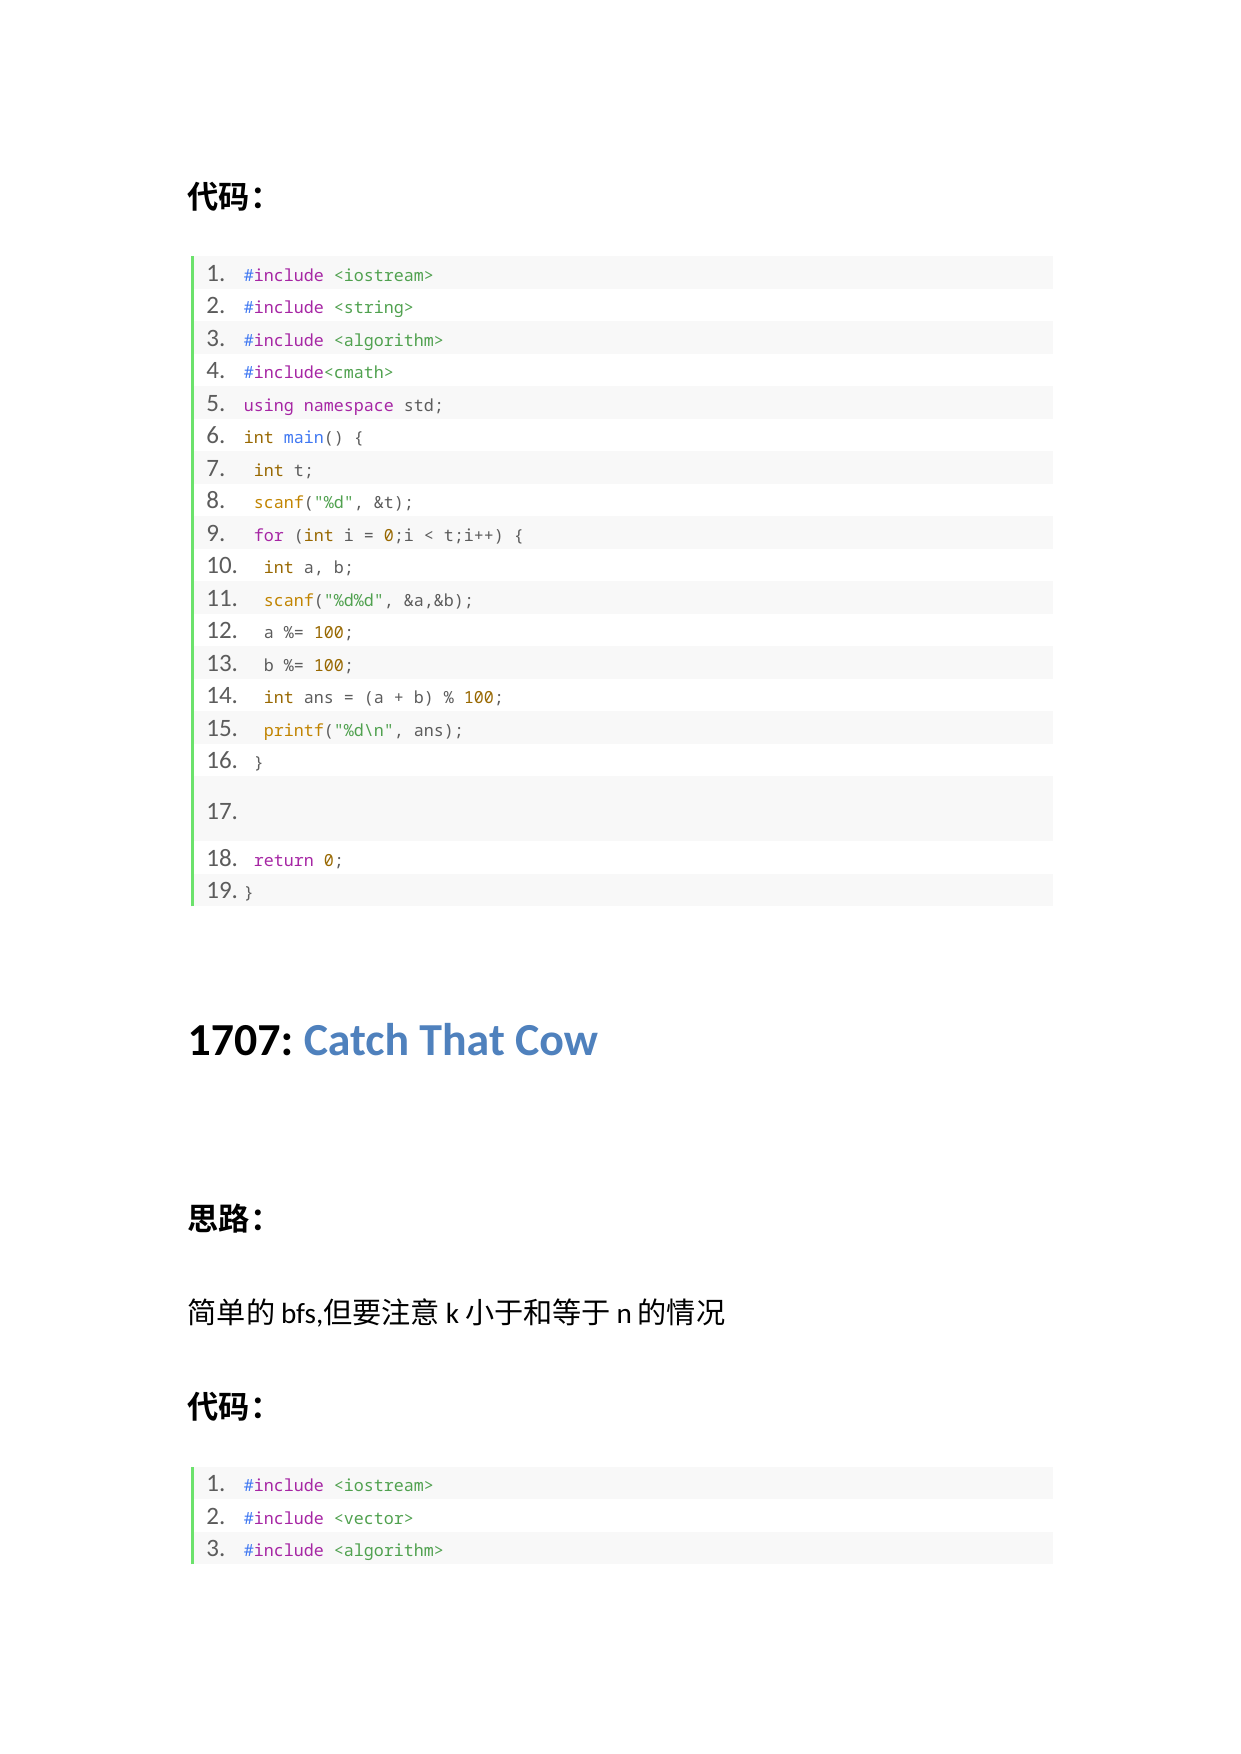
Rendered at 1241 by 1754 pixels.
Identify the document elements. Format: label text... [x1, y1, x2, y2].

list scanf("%d%d", &a,&b); [194, 581, 1053, 614]
list int main() { [194, 419, 1053, 451]
list a %= 100; [194, 614, 1053, 646]
list } [194, 744, 1053, 776]
list int t; [194, 451, 1053, 484]
list #include<cmath> [194, 354, 1053, 386]
subtitle 1707: Catch That Cow [187, 1007, 1053, 1072]
text 简单的bfs,但要注意k小于和等于n的情况 [187, 1278, 1053, 1343]
list } [194, 874, 1053, 906]
list #include <iostream> [194, 256, 1053, 289]
list scanf("%d", &t); [194, 484, 1053, 516]
list #include <iostream> [194, 1467, 1053, 1499]
subtitle 代码： [187, 162, 1053, 227]
subtitle 思路： [187, 1184, 1053, 1249]
list using namespace std; [194, 386, 1053, 419]
list #include <algorithm> [194, 321, 1053, 354]
list printf("%d\n", ans); [194, 711, 1053, 744]
list for (int i = 0;i < t;i++) { [194, 516, 1053, 549]
list int a, b; [194, 549, 1053, 581]
list #include <vector> [194, 1499, 1053, 1532]
list b %= 100; [194, 646, 1053, 679]
list return 0; [194, 841, 1053, 874]
list int ans = (a + b) % 100; [194, 679, 1053, 711]
subtitle 代码： [187, 1372, 1053, 1437]
list #include <string> [194, 289, 1053, 321]
list #include <algorithm> [194, 1532, 1053, 1564]
